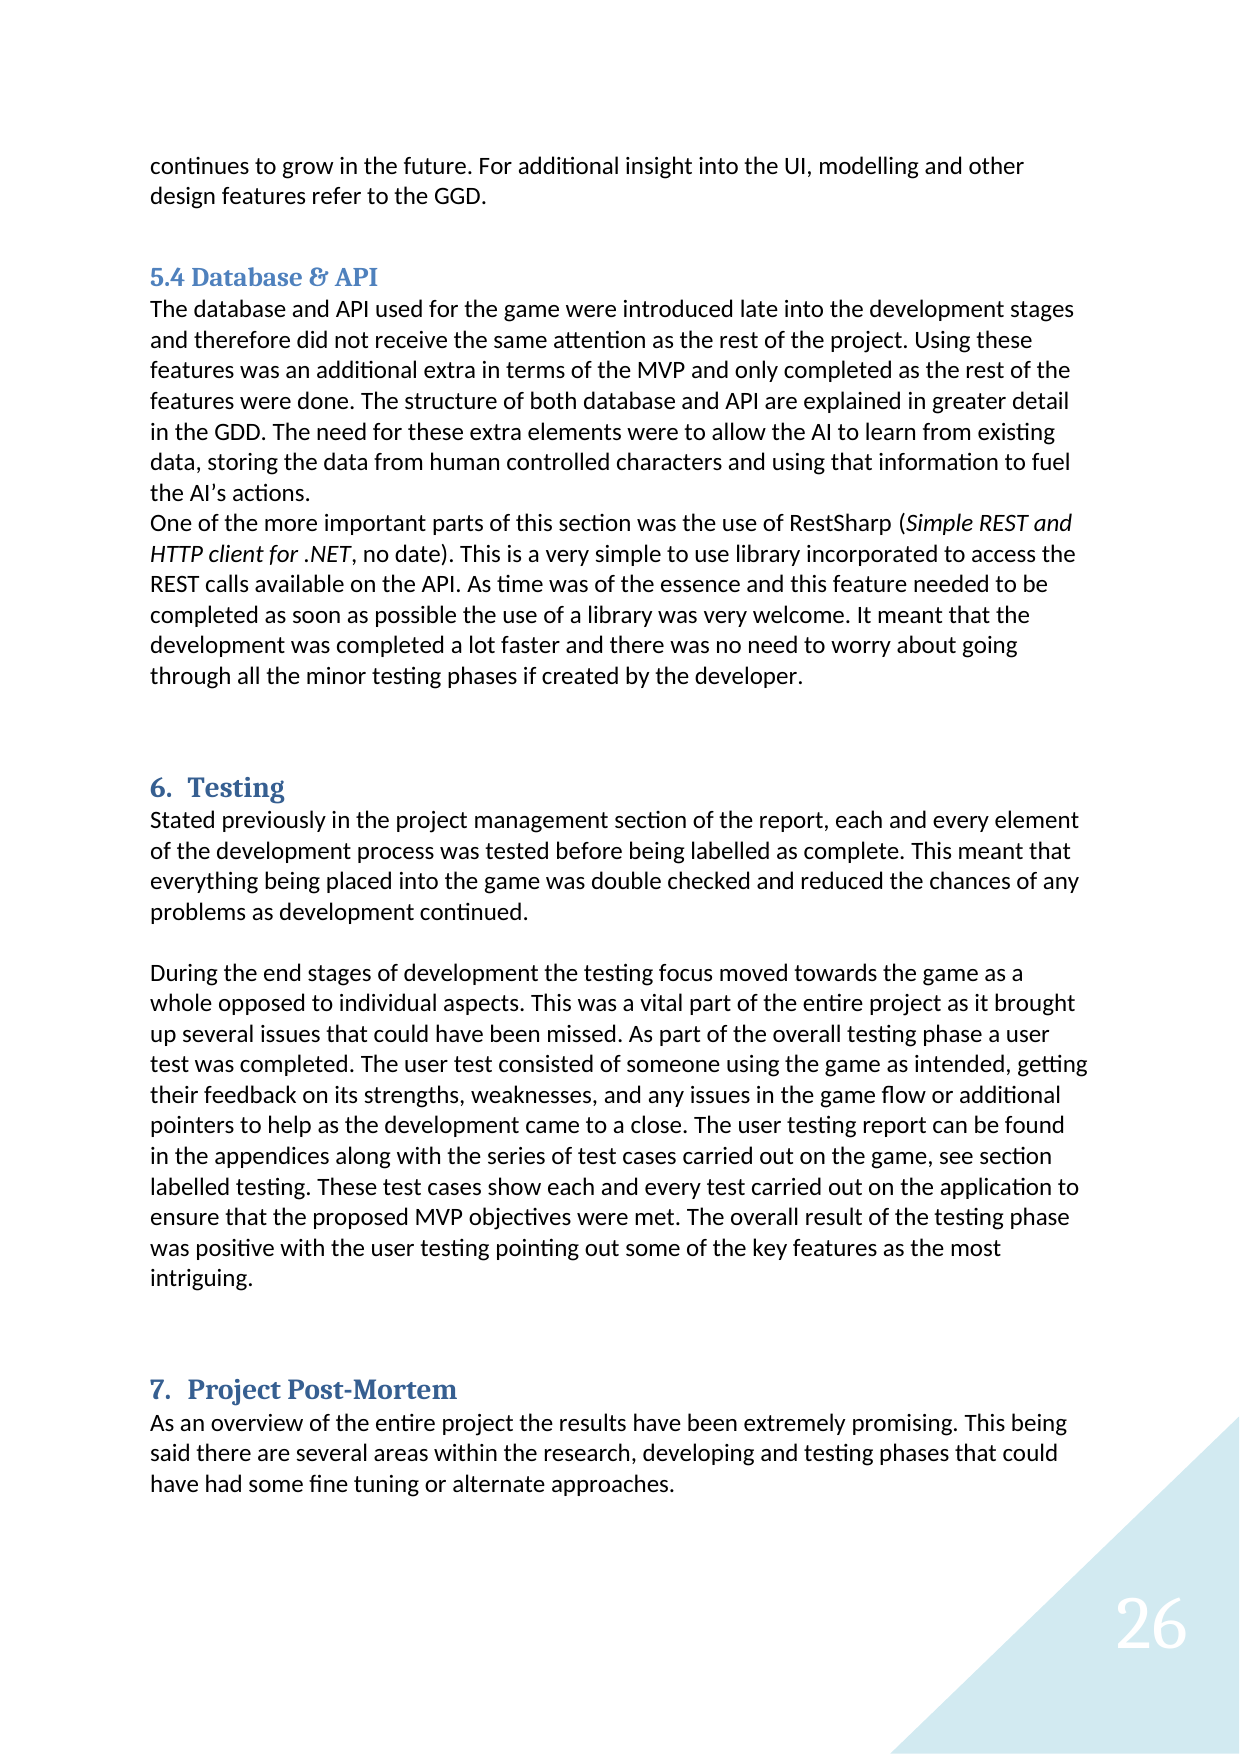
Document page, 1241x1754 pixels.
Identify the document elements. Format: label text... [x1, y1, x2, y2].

text One of the more important parts of this section was the use of RestSharp (Simple REST and HTTP client for .NET, no date). This is a very simple to use library incorporated to access the REST calls available on the API. As time was of the essence and this feature needed to be completed as soon as possible the use of a library was very welcome. It meant that the development was completed a lot faster and there was no need to worry about going through all the minor testing phases if created by the developer. [150, 507, 1090, 690]
text The database and API used for the game were introduced late into the development stages and therefore did not receive the same attention as the rest of the project. Using these features was an additional extra in terms of the MVP and only completed as the rest of the features were done. The structure of both database and API are explained in greater detail in the GDD. The need for these extra elements were to allow the AI to learn from existing data, storing the data from human controlled characters and using that information to fuel the AI’s actions. [150, 293, 1090, 507]
text Stated previously in the project management section of the report, each and every element of the development process was tested before being labelled as complete. This meant that everything being placed into the game was double checked and reduced the chances of any problems as development continued. [150, 804, 1090, 926]
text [150, 150, 1090, 211]
subtitle Testing [150, 771, 1090, 804]
subtitle Project Post-Mortem [150, 1373, 1090, 1407]
text During the end stages of development the testing focus moved towards the game as a whole opposed to individual aspects. This was a vital part of the entire project as it brought up several issues that could have been missed. As part of the overall testing phase a user test was completed. The user test consisted of someone using the game as intended, getting their feedback on its strengths, weaknesses, and any issues in the game flow or additional pointers to help as the development came to a close. The user testing report can be found in the appendices along with the series of test cases carried out on the game, see section labelled testing. These test cases show each and every test carried out on the application to ensure that the proposed MVP objectives were met. The overall result of the testing phase was positive with the user testing pointing out some of the key features as the most intriguing. [150, 957, 1090, 1293]
subtitle 5.4 Database & API [150, 262, 1090, 293]
text As an overview of the entire project the results have been extremely promising. This being said there are several areas within the research, developing and testing phases that could have had some fine tuning or alternate approaches. [150, 1407, 1090, 1498]
